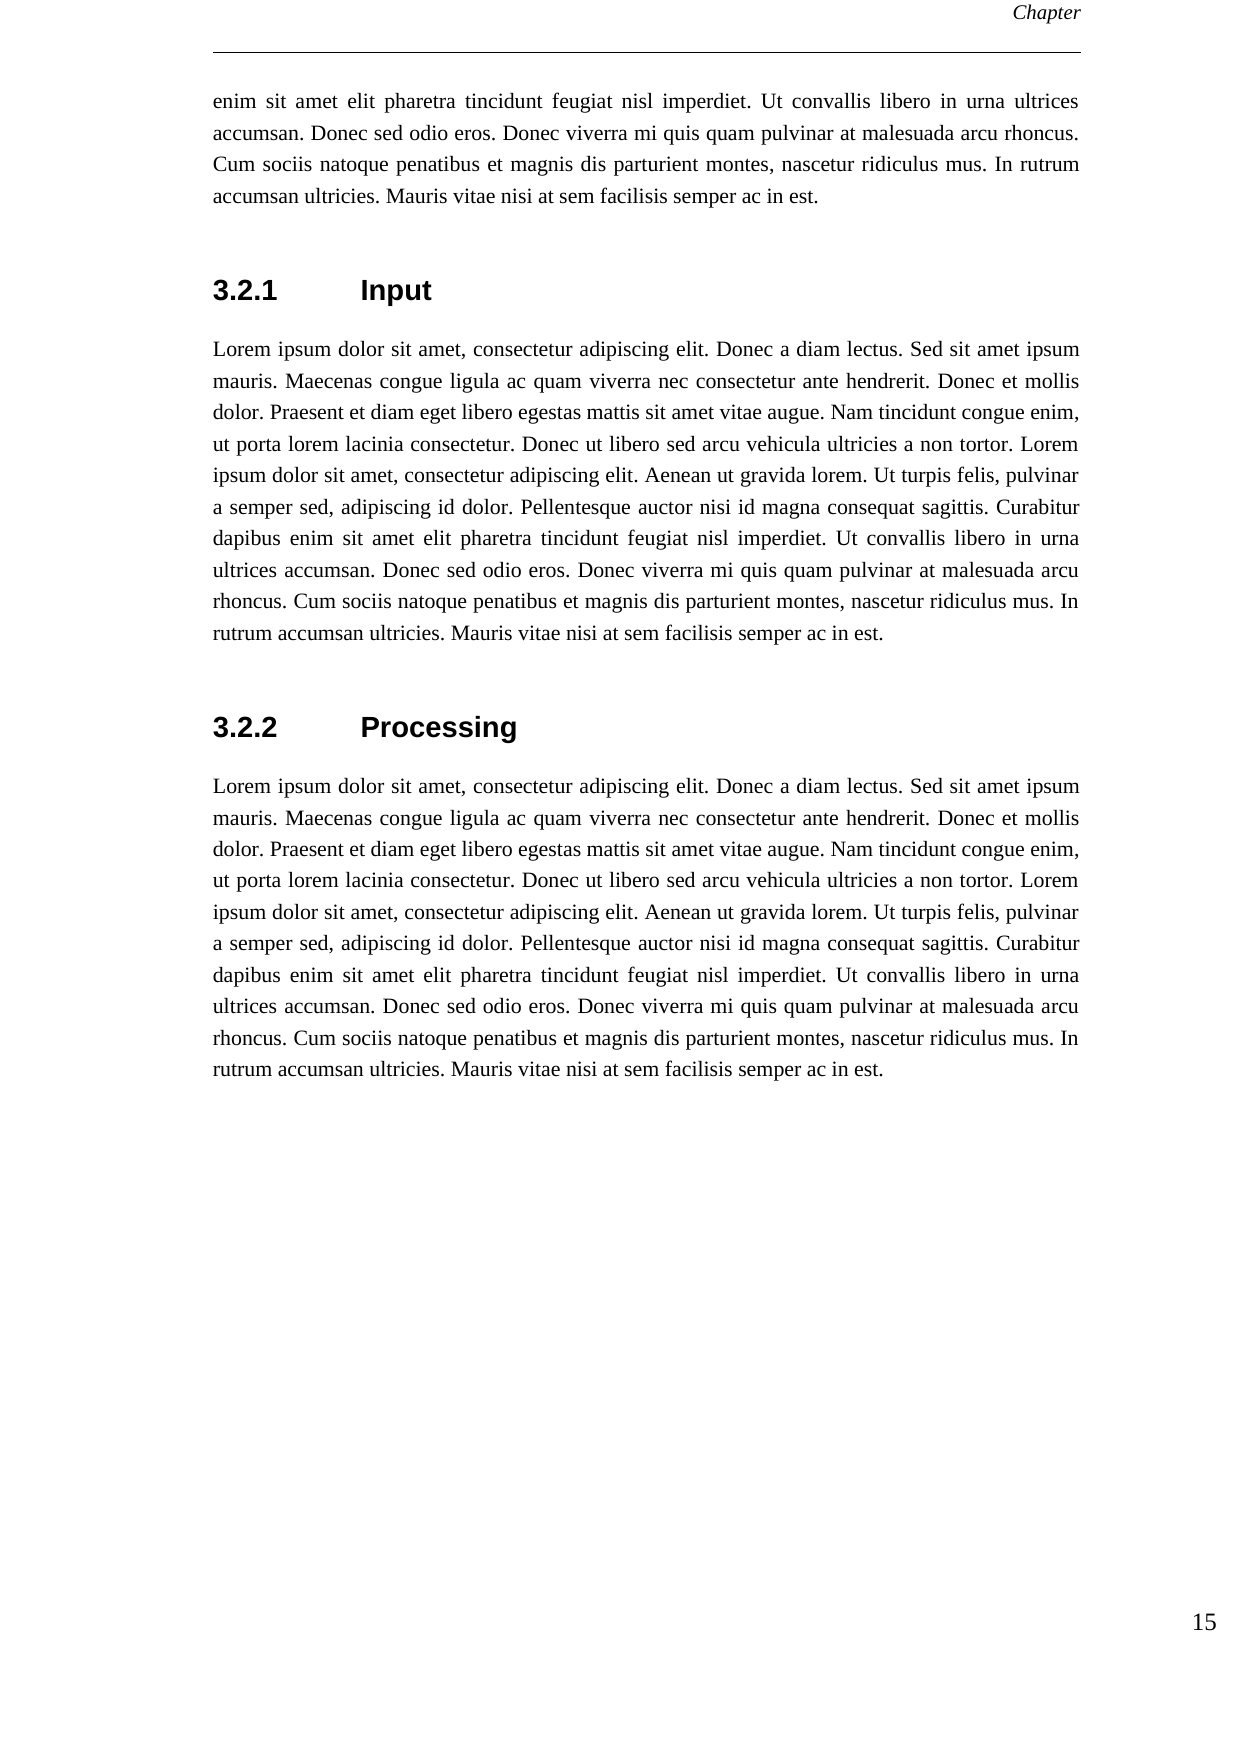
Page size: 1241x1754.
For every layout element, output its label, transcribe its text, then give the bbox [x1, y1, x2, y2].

subtitle Processing [213, 710, 1081, 744]
text enim sit amet elit pharetra tincidunt feugiat nisl imperdiet. Ut convallis libero in urna ultrices accumsan. Donec sed odio eros. Donec viverra mi quis quam pulvinar at malesuada arcu rhoncus. Cum sociis natoque penatibus et magnis dis parturient montes, nascetur ridiculus mus. In rutrum accumsan ultricies. Mauris vitae nisi at sem facilisis semper ac in est. [213, 88, 1081, 208]
text Lorem ipsum dolor sit amet, consectetur adipiscing elit. Donec a diam lectus. Sed sit amet ipsum mauris. Maecenas congue ligula ac quam viverra nec consectetur ante hendrerit. Donec et mollis dolor. Praesent et diam eget libero egestas mattis sit amet vitae augue. Nam tincidunt congue enim, ut porta lorem lacinia consectetur. Donec ut libero sed arcu vehicula ultricies a non tortor. Lorem ipsum dolor sit amet, consectetur adipiscing elit. Aenean ut gravida lorem. Ut turpis felis, pulvinar a semper sed, adipiscing id dolor. Pellentesque auctor nisi id magna consequat sagittis. Curabitur dapibus enim sit amet elit pharetra tincidunt feugiat nisl imperdiet. Ut convallis libero in urna ultrices accumsan. Donec sed odio eros. Donec viverra mi quis quam pulvinar at malesuada arcu rhoncus. Cum sociis natoque penatibus et magnis dis parturient montes, nascetur ridiculus mus. In rutrum accumsan ultricies. Mauris vitae nisi at sem facilisis semper ac in est. [213, 336, 1081, 645]
subtitle Input [213, 273, 1081, 307]
text Lorem ipsum dolor sit amet, consectetur adipiscing elit. Donec a diam lectus. Sed sit amet ipsum mauris. Maecenas congue ligula ac quam viverra nec consectetur ante hendrerit. Donec et mollis dolor. Praesent et diam eget libero egestas mattis sit amet vitae augue. Nam tincidunt congue enim, ut porta lorem lacinia consectetur. Donec ut libero sed arcu vehicula ultricies a non tortor. Lorem ipsum dolor sit amet, consectetur adipiscing elit. Aenean ut gravida lorem. Ut turpis felis, pulvinar a semper sed, adipiscing id dolor. Pellentesque auctor nisi id magna consequat sagittis. Curabitur dapibus enim sit amet elit pharetra tincidunt feugiat nisl imperdiet. Ut convallis libero in urna ultrices accumsan. Donec sed odio eros. Donec viverra mi quis quam pulvinar at malesuada arcu rhoncus. Cum sociis natoque penatibus et magnis dis parturient montes, nascetur ridiculus mus. In rutrum accumsan ultricies. Mauris vitae nisi at sem facilisis semper ac in est. [213, 773, 1081, 1081]
